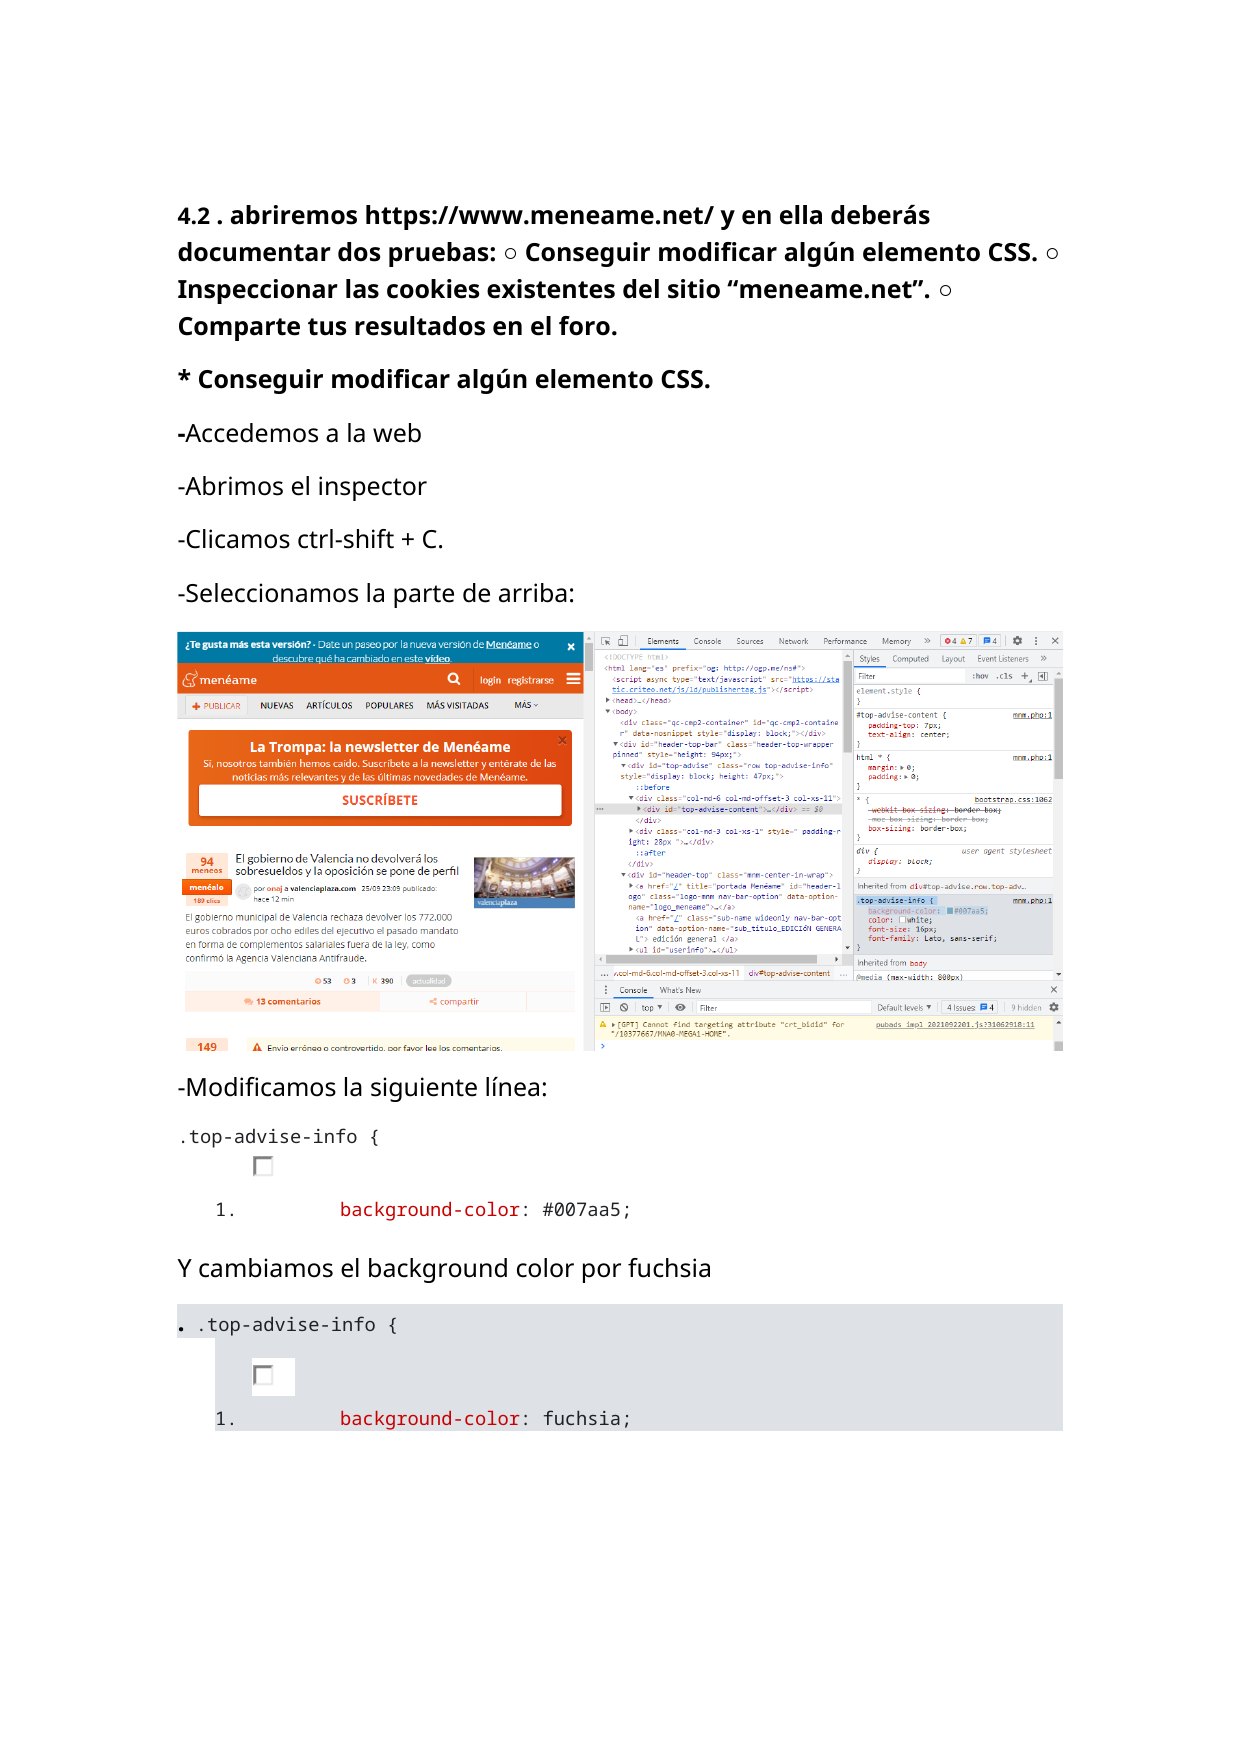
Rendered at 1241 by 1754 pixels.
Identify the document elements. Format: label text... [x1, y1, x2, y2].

text . .top-advise-info { [177, 1304, 1063, 1338]
text -Abrimos el inspector [177, 469, 1063, 503]
text * Conseguir modificar algún elemento CSS. [177, 362, 1063, 396]
picture [203, 643, 217, 649]
picture [231, 642, 243, 647]
text 4.2 . abriremos https://www.meneame.net/ y en ella deberás documentar dos pruebas: ○ Conseguir modificar algún elemento CSS. ○ Inspeccionar las cookies existentes del sitio “meneame.net”. ○ Comparte tus resultados en el foro. [177, 198, 1063, 342]
list background-color: fuchsia; [215, 1358, 1063, 1431]
text -Accedemos a la web [177, 415, 1063, 449]
text .top-advise-info { [177, 1123, 1063, 1149]
text Y cambiamos el background color por fuchsia [177, 1251, 1063, 1285]
text -Clicamos ctrl-shift + C. [177, 522, 1063, 556]
text -Modificamos la siguiente línea: [177, 1070, 1063, 1104]
picture [274, 643, 285, 647]
picture [177, 628, 1063, 1051]
text -Seleccionamos la parte de arriba: [177, 576, 1063, 609]
list background-color: #007aa5; [215, 1149, 1063, 1222]
